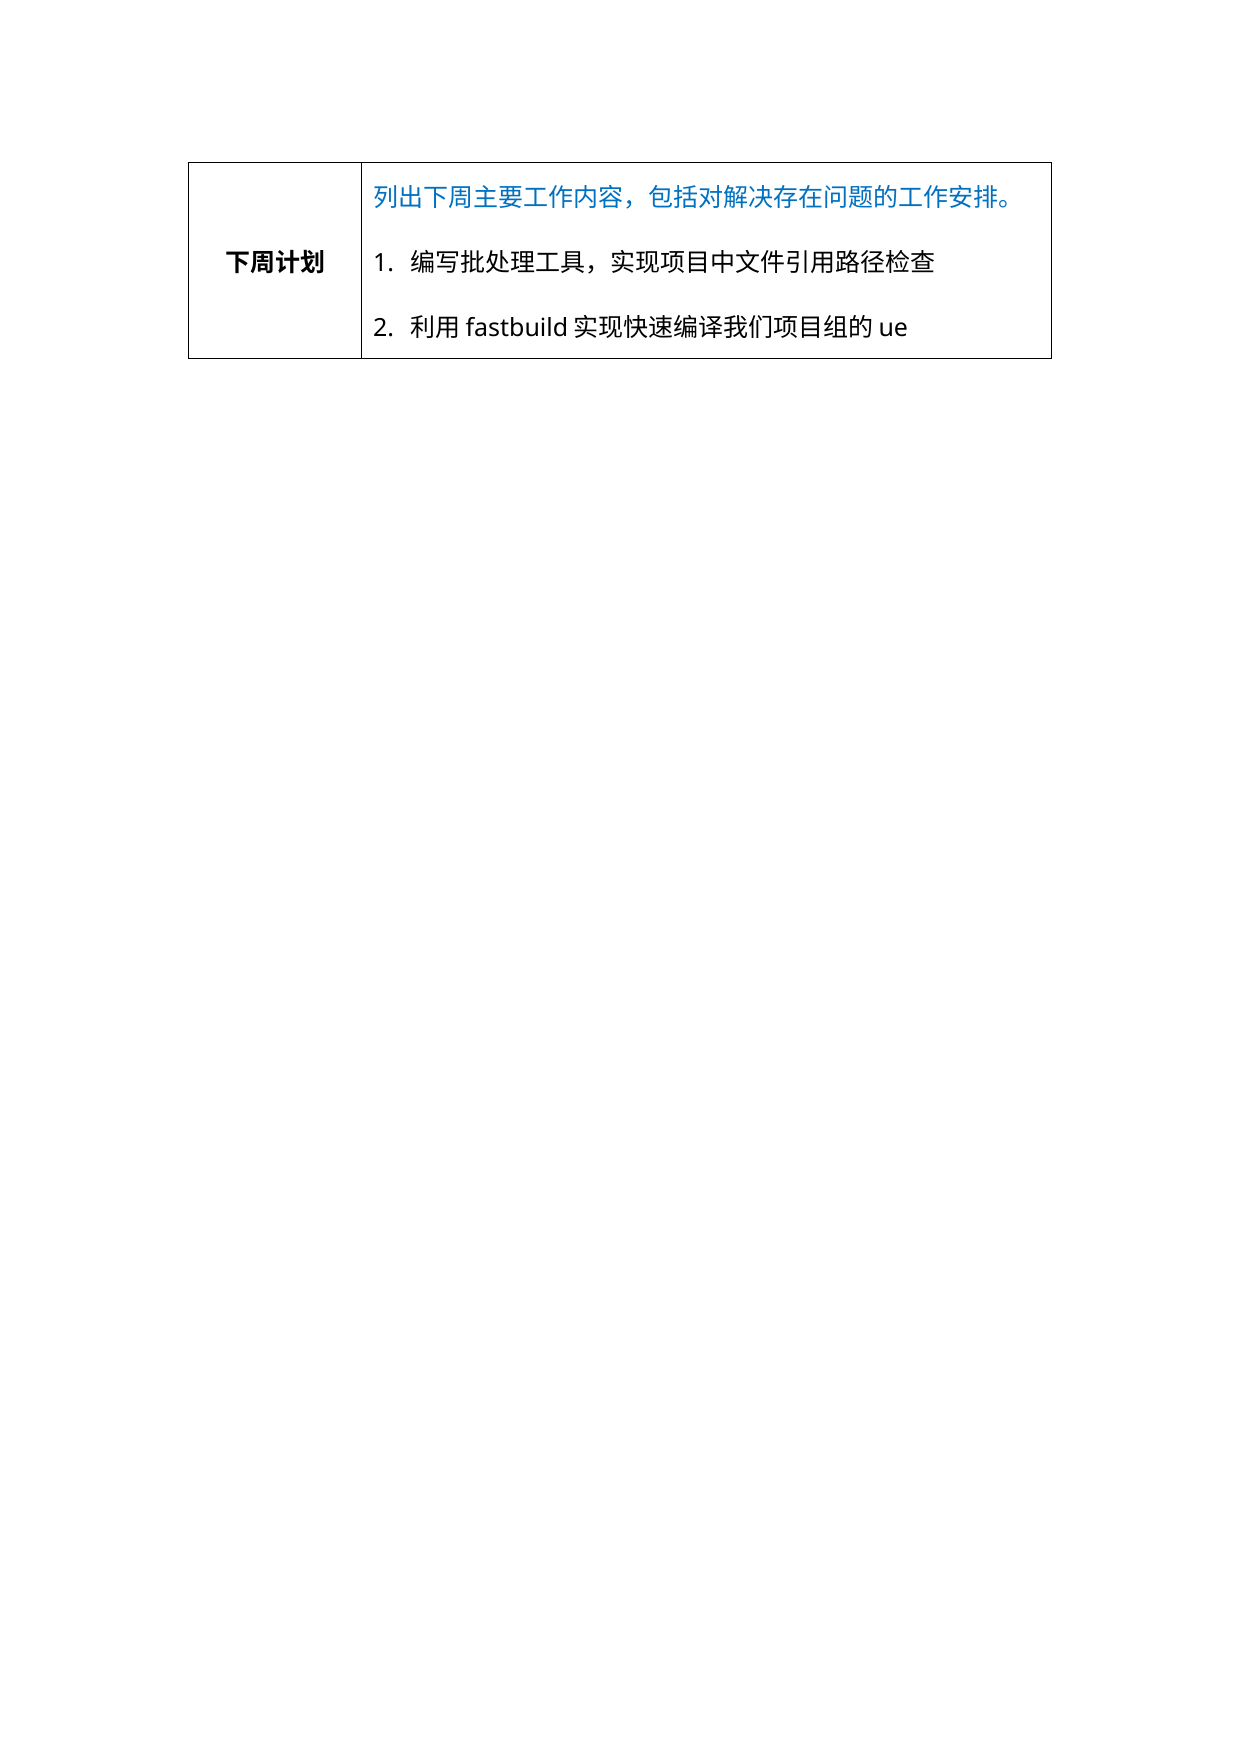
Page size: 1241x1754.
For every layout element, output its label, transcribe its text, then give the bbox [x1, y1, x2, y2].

table_cell 下周计划 [189, 163, 361, 358]
table_cell 列出下周主要工作内容，包括对解决存在问题的工作安排。 编写批处理工具，实现项目中文件引用路径检查 利用fastbuild实现快速编译我们项目组的ue [362, 163, 1051, 358]
